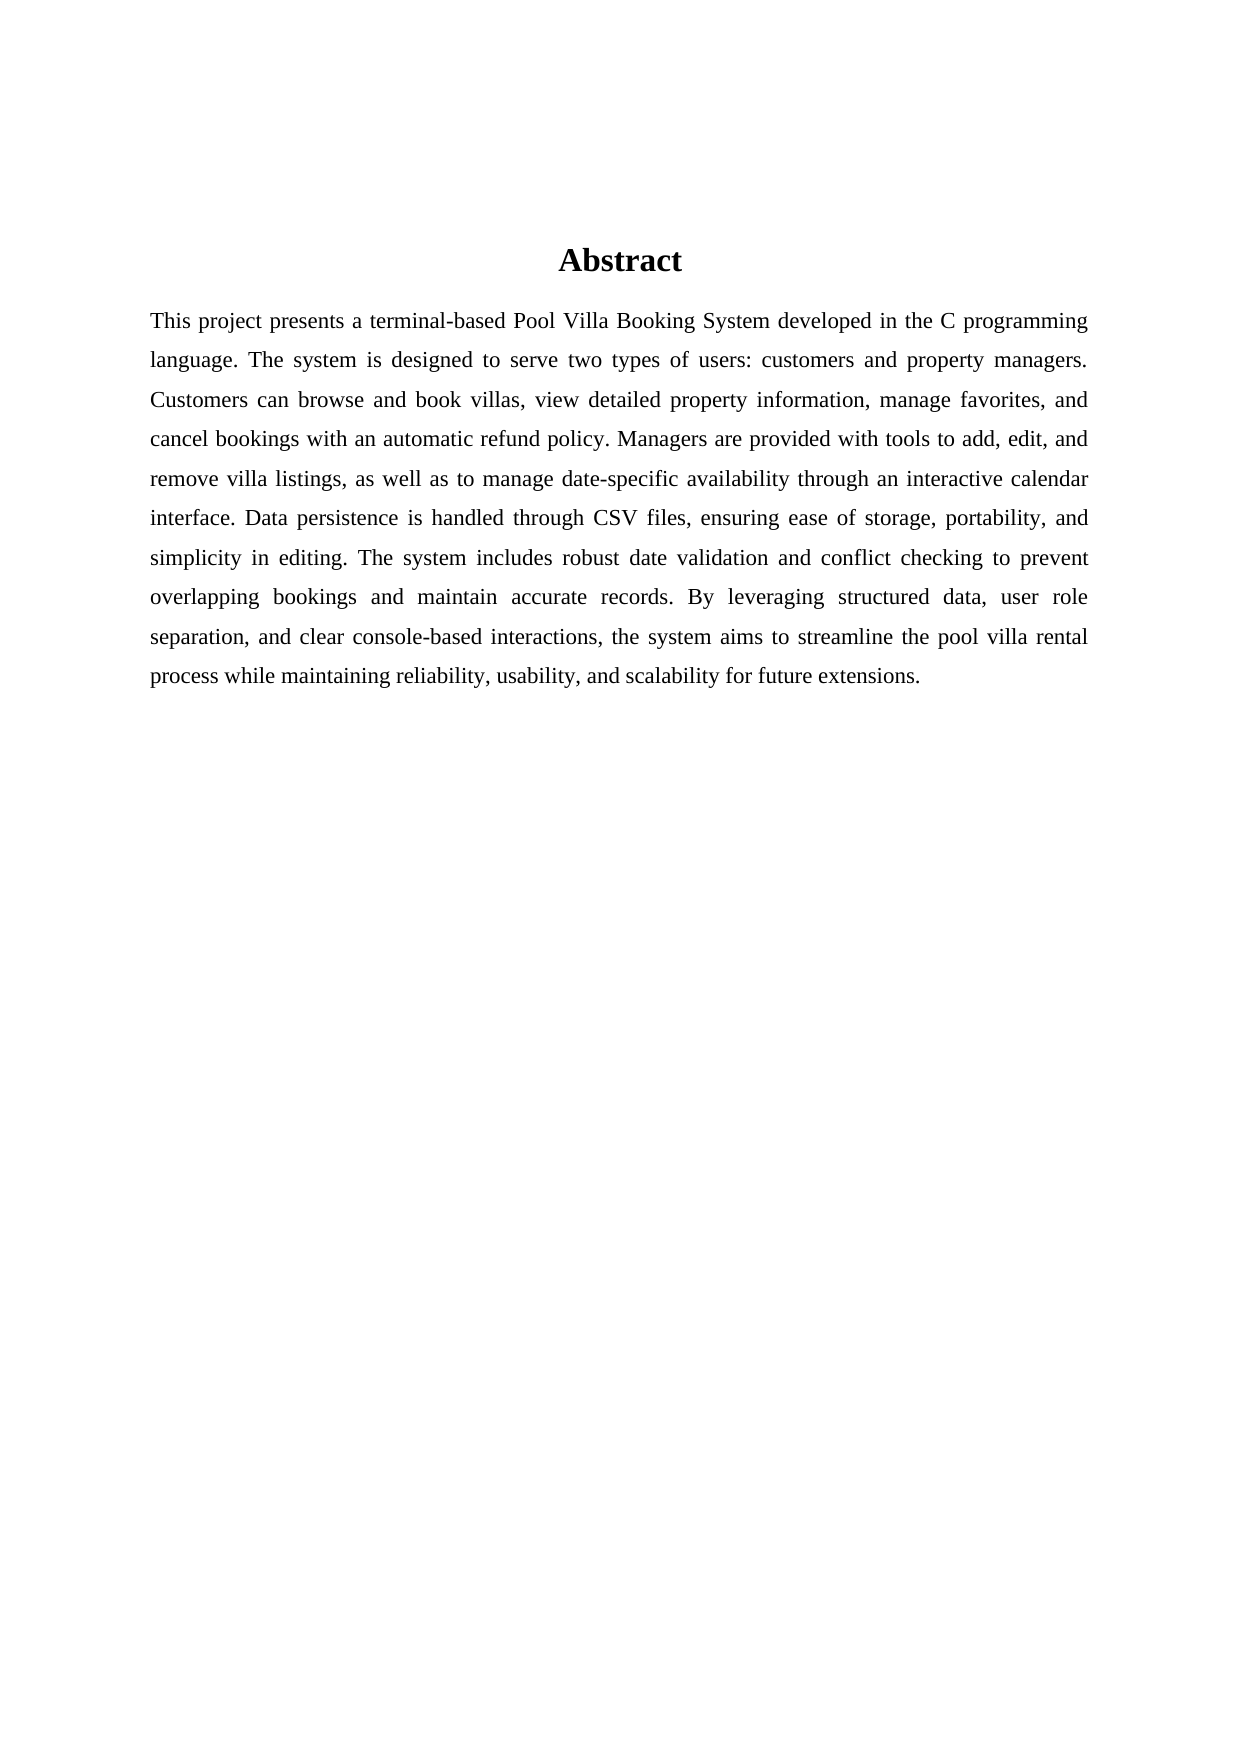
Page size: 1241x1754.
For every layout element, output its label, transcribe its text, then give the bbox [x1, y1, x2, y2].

subtitle Abstract [150, 241, 1090, 279]
text This project presents a terminal-based Pool Villa Booking System developed in the C programming language. The system is designed to serve two types of users: customers and property managers. Customers can browse and book villas, view detailed property information, manage favorites, and cancel bookings with an automatic refund policy. Managers are provided with tools to add, edit, and remove villa listings, as well as to manage date-specific availability through an interactive calendar interface. Data persistence is handled through CSV files, ensuring ease of storage, portability, and simplicity in editing. The system includes robust date validation and conflict checking to prevent overlapping bookings and maintain accurate records. By leveraging structured data, user role separation, and clear console-based interactions, the system aims to streamline the pool villa rental process while maintaining reliability, usability, and scalability for future extensions. [150, 307, 1090, 689]
